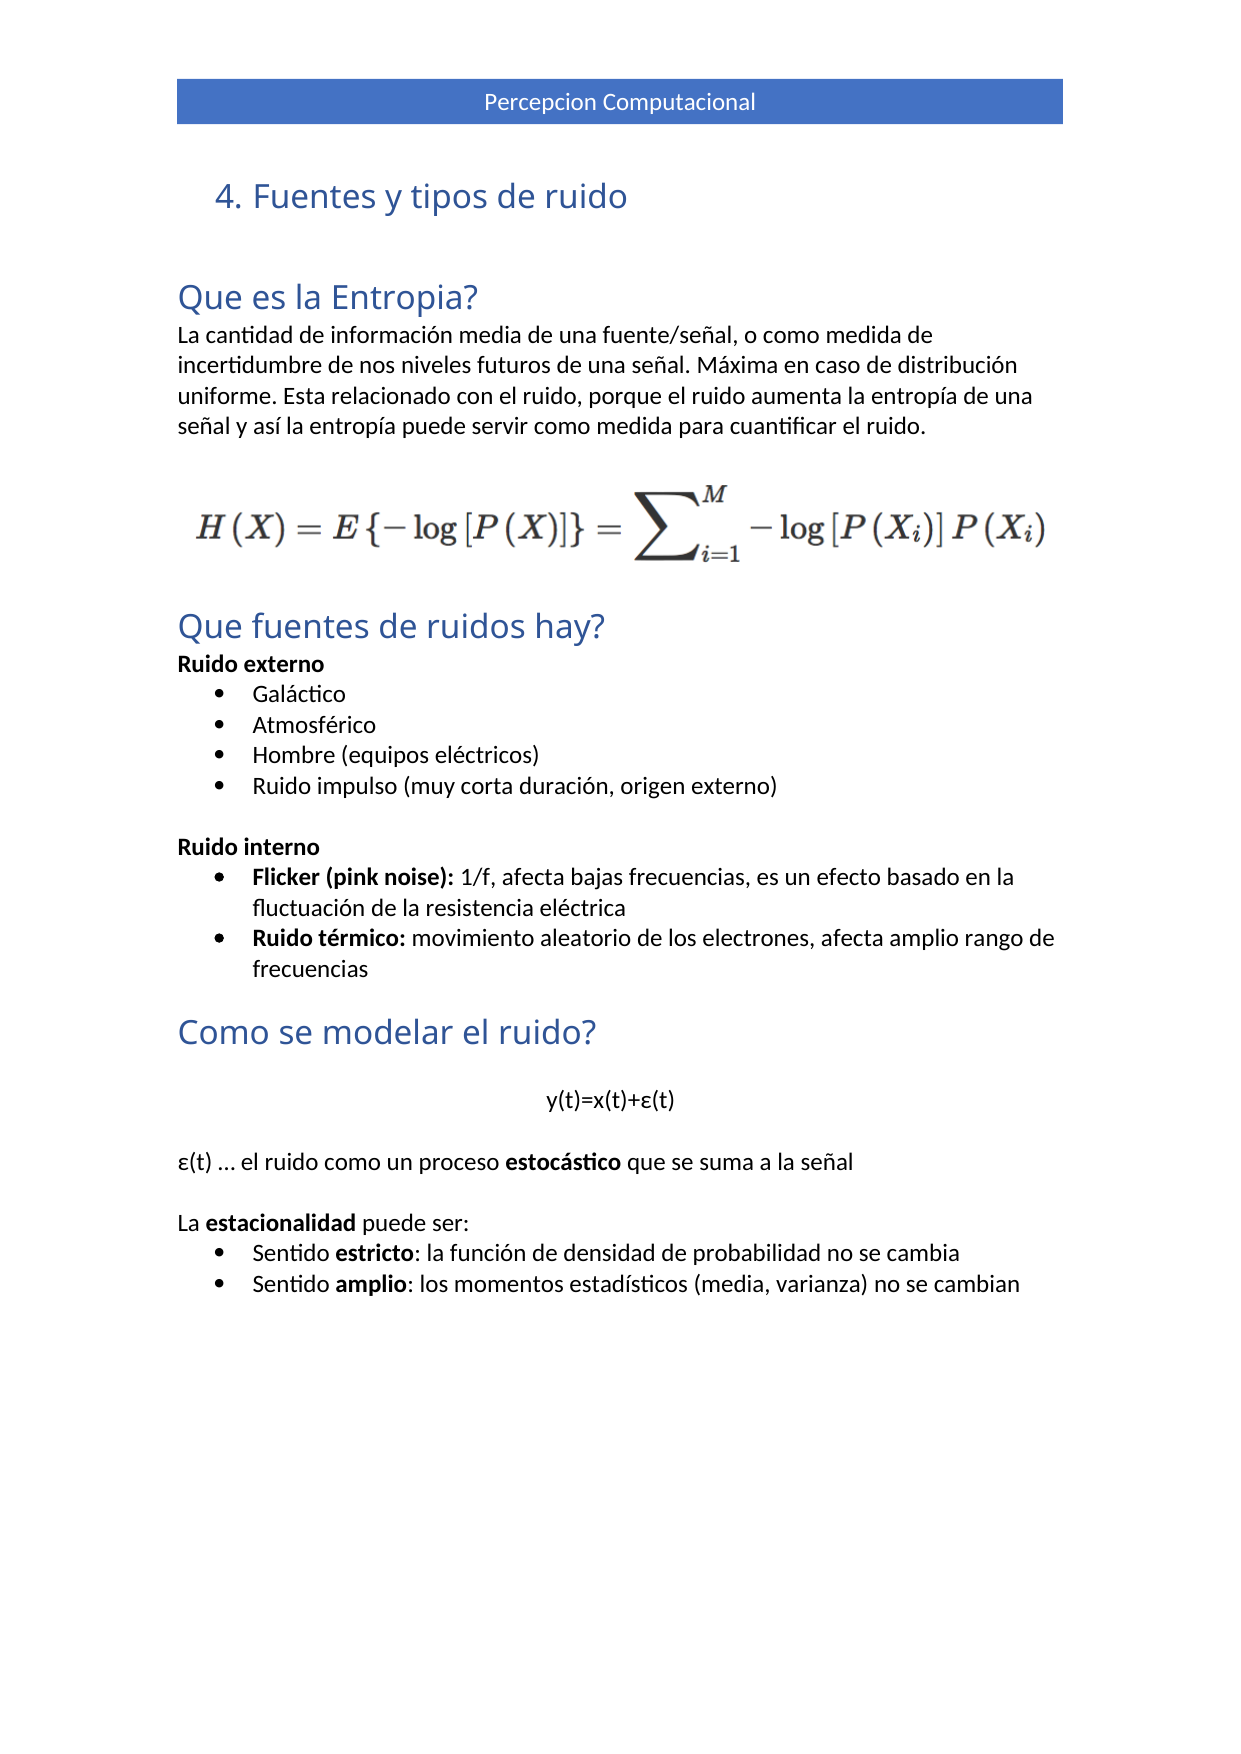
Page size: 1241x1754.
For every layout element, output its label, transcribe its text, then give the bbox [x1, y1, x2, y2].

text ε(t) … el ruido como un proceso estocástico que se suma a la señal [177, 1146, 1063, 1176]
text La estacionalidad puede ser: [177, 1207, 1063, 1237]
text Ruido interno [177, 831, 1063, 862]
text y(t)=x(t)+ε(t) [472, 1084, 1063, 1115]
list Hombre (equipos eléctricos) [215, 739, 1063, 770]
list Atmosférico [215, 709, 1063, 739]
list Sentido amplio: los momentos estadísticos (media, varianza) no se cambian [215, 1268, 1063, 1298]
list Sentido estricto: la función de densidad de probabilidad no se cambia [215, 1237, 1063, 1268]
list Ruido térmico: movimiento aleatorio de los electrones, afecta amplio rango de frecuencias [215, 923, 1063, 984]
list Ruido impulso (muy corta duración, origen externo) [215, 770, 1063, 801]
subtitle Fuentes y tipos de ruido [215, 173, 1063, 218]
subtitle Como se modelar el ruido? [177, 1009, 1063, 1054]
text La cantidad de información media de una fuente/señal, o como medida de incertidumbre de nos niveles futuros de una señal. Máxima en caso de distribución uniforme. Esta relacionado con el ruido, porque el ruido aumenta la entropía de una señal y así la entropía puede servir como medida para cuantificar el ruido. [177, 319, 1063, 441]
picture [177, 471, 1063, 578]
subtitle Que fuentes de ruidos hay? [177, 602, 1063, 648]
list Flicker (pink noise): 1/f, afecta bajas frecuencias, es un efecto basado en la fluctuación de la resistencia eléctrica [215, 862, 1063, 923]
text Ruido externo [177, 648, 1063, 678]
subtitle Que es la Entropia? [177, 273, 1063, 319]
list Galáctico [215, 678, 1063, 709]
